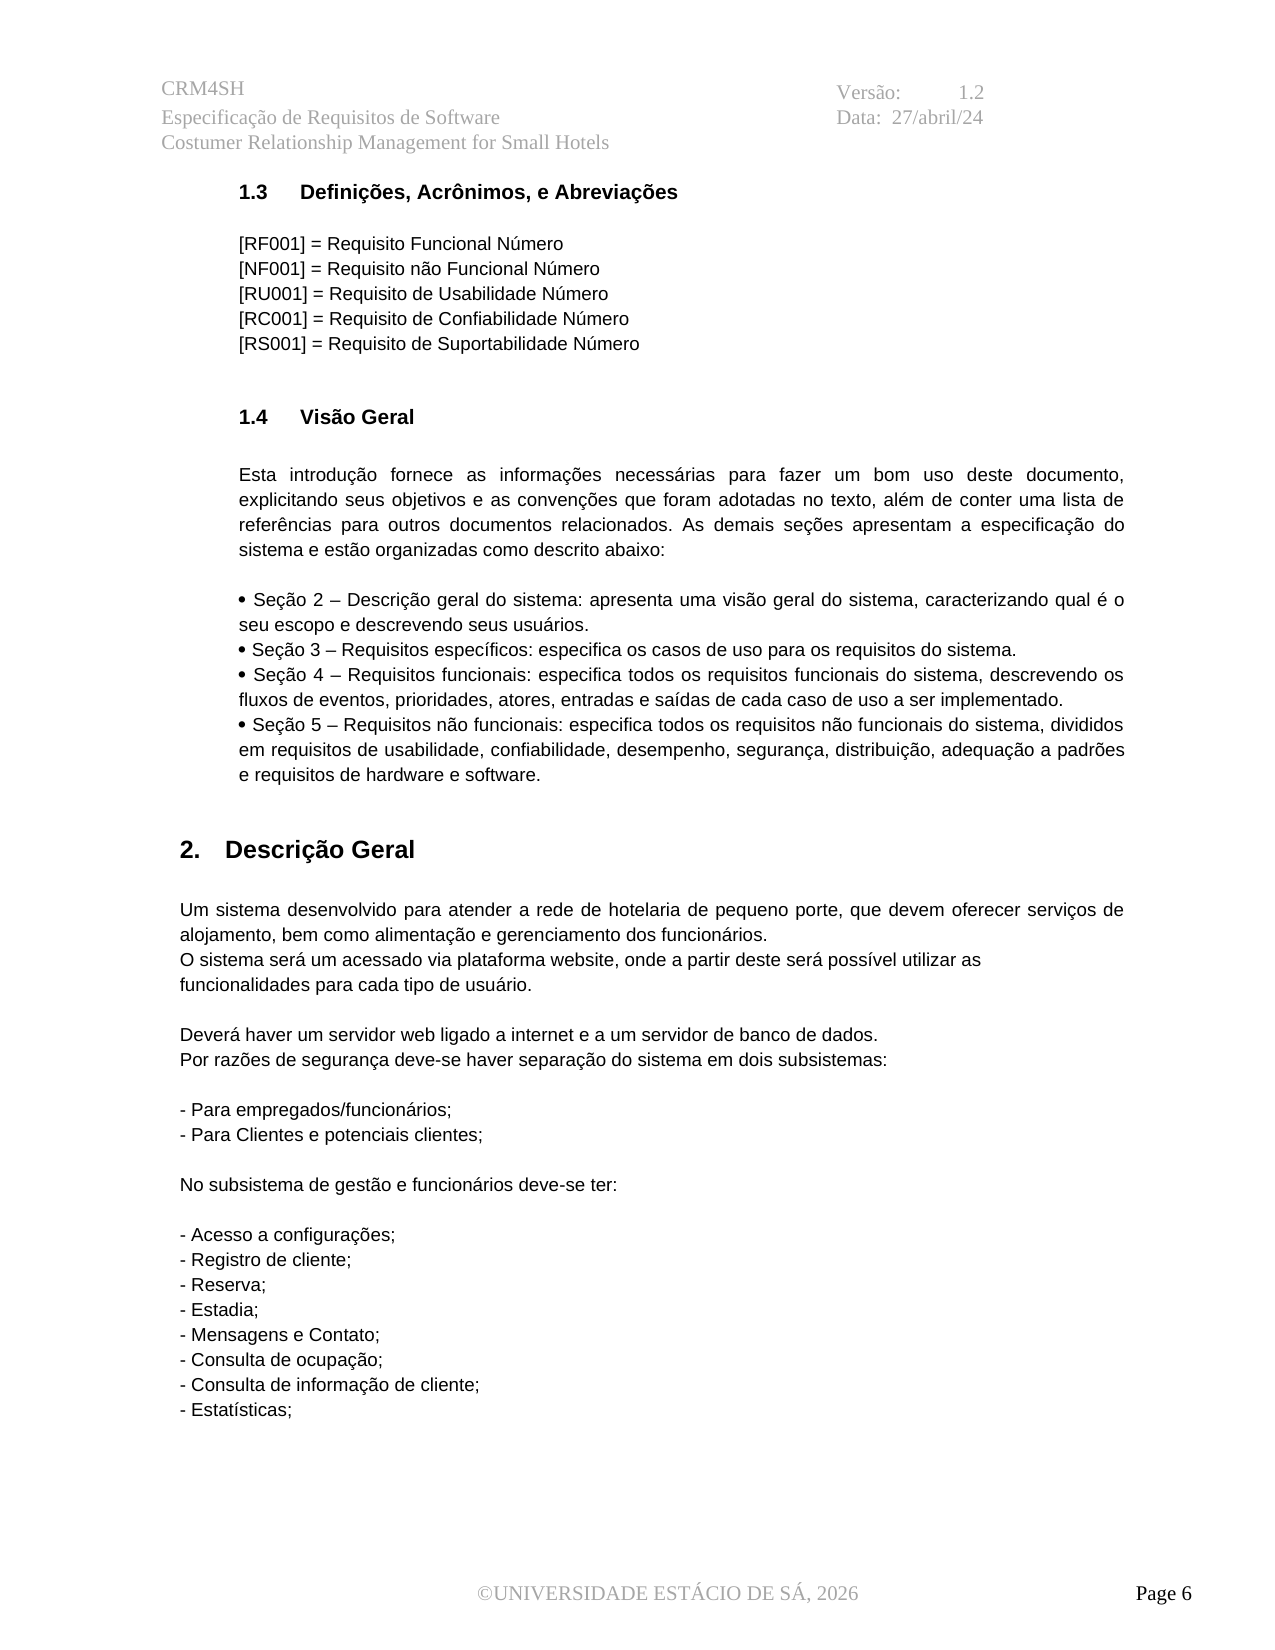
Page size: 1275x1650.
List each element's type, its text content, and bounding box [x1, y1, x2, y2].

text funcionalidades para cada tipo de usuário. [179, 970, 1125, 995]
text Por razões de segurança deve-se haver separação do sistema em dois subsistemas: [179, 1045, 1125, 1070]
text - Para Clientes e potenciais clientes; [179, 1120, 1125, 1145]
text No subsistema de gestão e funcionários deve-se ter: [179, 1170, 1125, 1195]
text - Registro de cliente; [179, 1245, 1125, 1270]
text - Consulta de informação de cliente; [179, 1370, 1125, 1395]
text Seção 3 – Requisitos específicos: especifica os casos de uso para os requisitos do sistema. [239, 635, 1125, 660]
text Seção 5 – Requisitos não funcionais: especifica todos os requisitos não funcionais do sistema, divididos em requisitos de usabilidade, confiabilidade, desempenho, segurança, distribuição, adequação a padrões e requisitos de hardware e software. [239, 710, 1125, 785]
text - Consulta de ocupação; [179, 1345, 1125, 1370]
text O sistema será um acessado via plataforma website, onde a partir deste será possível utilizar as [179, 945, 1125, 970]
subtitle Descrição Geral [179, 835, 1125, 864]
text Seção 4 – Requisitos funcionais: especifica todos os requisitos funcionais do sistema, descrevendo os fluxos de eventos, prioridades, atores, entradas e saídas de cada caso de uso a ser implementado. [239, 660, 1125, 710]
text - Para empregados/funcionários; [179, 1095, 1125, 1120]
subtitle Visão Geral [239, 404, 1125, 429]
subtitle Definições, Acrônimos, e Abreviações [RF001] = Requisito Funcional Número [NF001] = Requisito não Funcional Número [RU001] = Requisito de Usabilidade Número [RC001] = Requisito de Confiabilidade Número [RS001] = Requisito de Suportabilidade Número [239, 179, 1125, 354]
text - Estatísticas; [179, 1395, 1125, 1420]
text - Estadia; [179, 1295, 1125, 1320]
text - Acesso a configurações; [179, 1195, 1125, 1245]
text Um sistema desenvolvido para atender a rede de hotelaria de pequeno porte, que devem oferecer serviços de alojamento, bem como alimentação e gerenciamento dos funcionários. [179, 895, 1125, 945]
text - Reserva; [179, 1270, 1125, 1295]
text Seção 2 – Descrição geral do sistema: apresenta uma visão geral do sistema, caracterizando qual é o seu escopo e descrevendo seus usuários. [239, 585, 1125, 635]
text Esta introdução fornece as informações necessárias para fazer um bom uso deste documento, explicitando seus objetivos e as convenções que foram adotadas no texto, além de conter uma lista de referências para outros documentos relacionados. As demais seções apresentam a especificação do sistema e estão organizadas como descrito abaixo: [239, 460, 1125, 560]
text - Mensagens e Contato; [179, 1320, 1125, 1345]
text Deverá haver um servidor web ligado a internet e a um servidor de banco de dados. [179, 1020, 1125, 1045]
